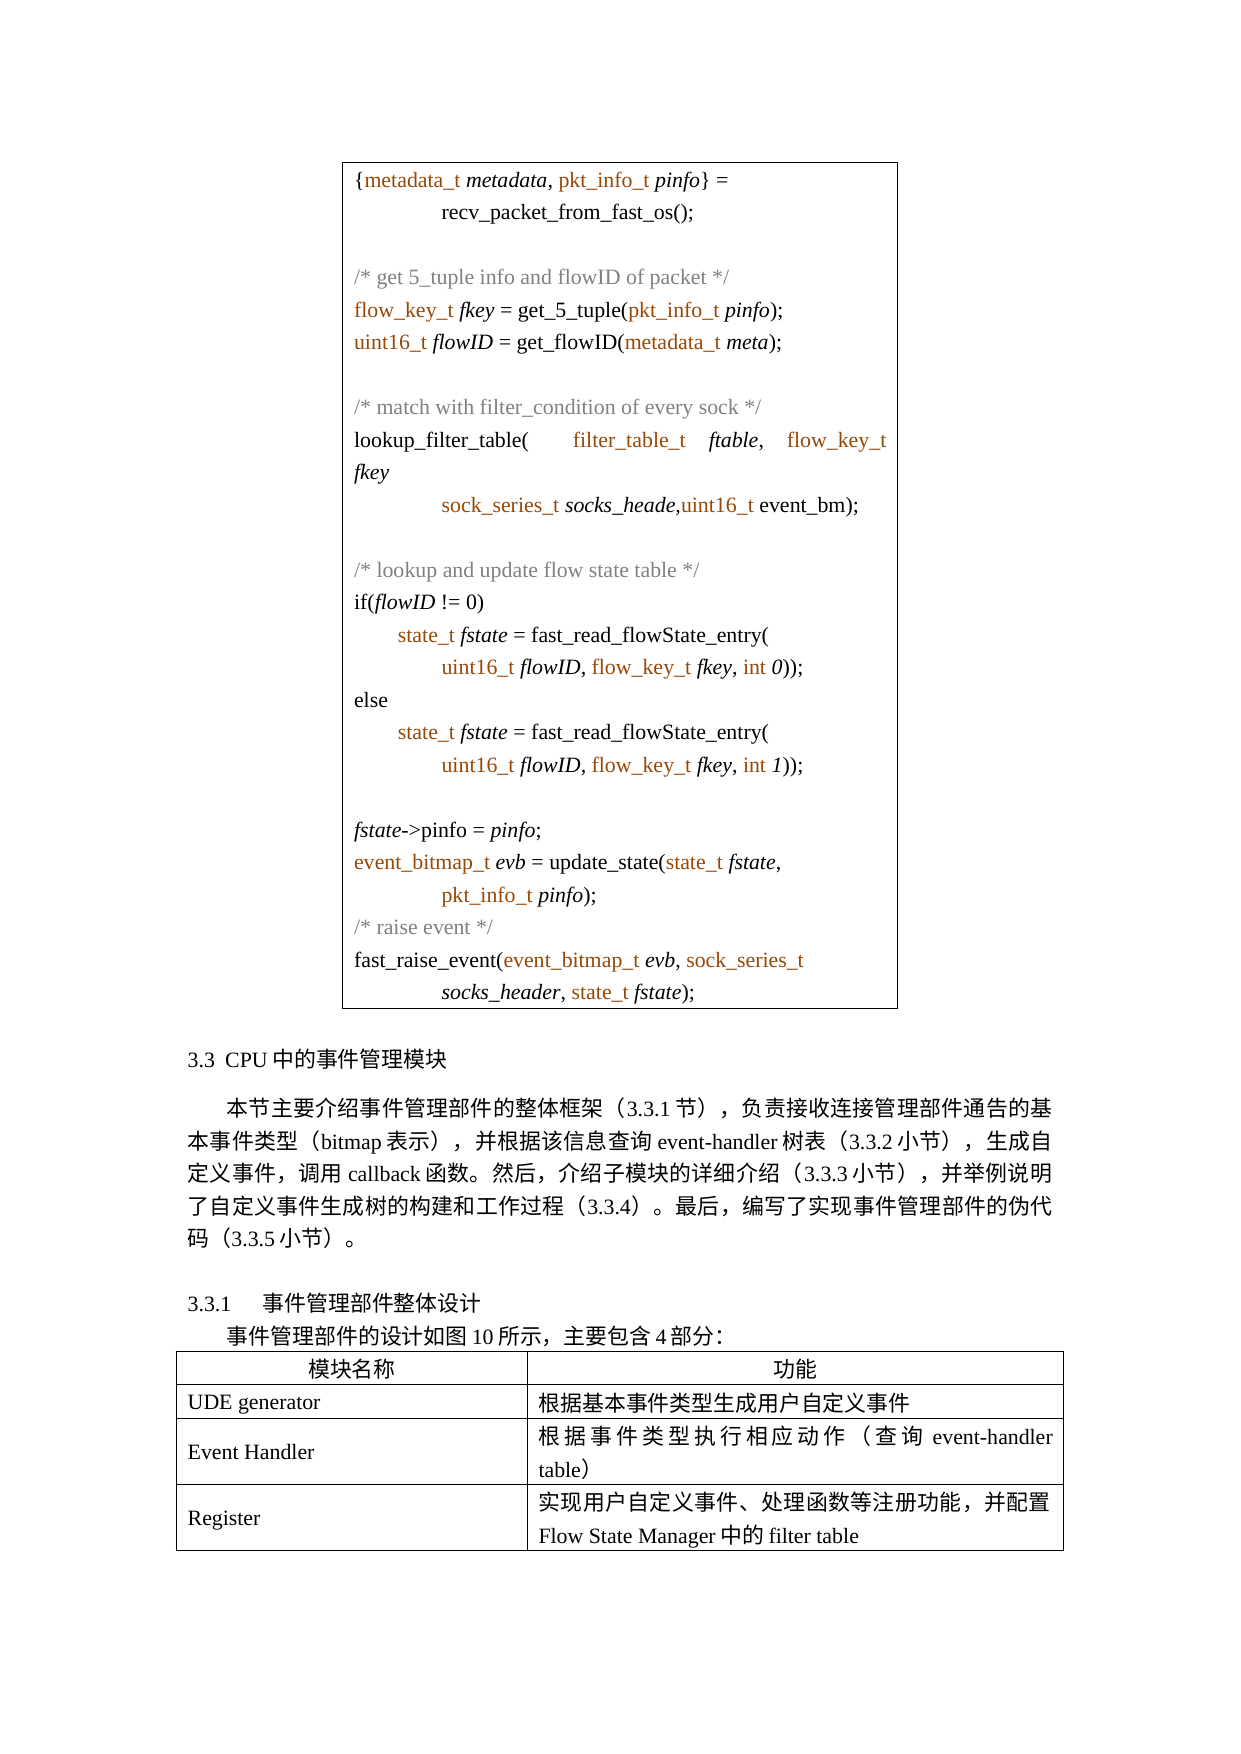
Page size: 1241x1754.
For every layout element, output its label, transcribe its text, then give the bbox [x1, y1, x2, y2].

table_header 功能 [528, 1352, 1063, 1384]
table_cell Event Handler [177, 1419, 527, 1484]
text 本节主要介绍事件管理部件的整体框架（3.3.1节），负责接收连接管理部件通告的基本事件类型（bitmap表示），并根据该信息查询event-handler树表（3.3.2小节），生成自定义事件，调用callback函数。然后，介绍子模块的详细介绍（3.3.3小节），并举例说明了自定义事件生成树的构建和工作过程（3.3.4）。最后，编写了实现事件管理部件的伪代码（3.3.5小节）。 [187, 1091, 1053, 1253]
table_cell 根据事件类型执行相应动作（查询event-handler table） [528, 1419, 1063, 1484]
subtitle CPU中的事件管理模块 [187, 1042, 1053, 1074]
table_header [343, 163, 897, 1008]
table_cell Register [177, 1485, 527, 1550]
table_cell 根据基本事件类型生成用户自定义事件 [528, 1385, 1063, 1418]
table_header 模块名称 [177, 1352, 527, 1384]
text 事件管理部件的设计如图10所示，主要包含4部分： [187, 1318, 1053, 1351]
table_cell 实现用户自定义事件、处理函数等注册功能，并配置Flow State Manager中的filter table [528, 1485, 1063, 1550]
table_cell UDE generator [177, 1385, 527, 1418]
subtitle 事件管理部件整体设计 [187, 1286, 1053, 1318]
